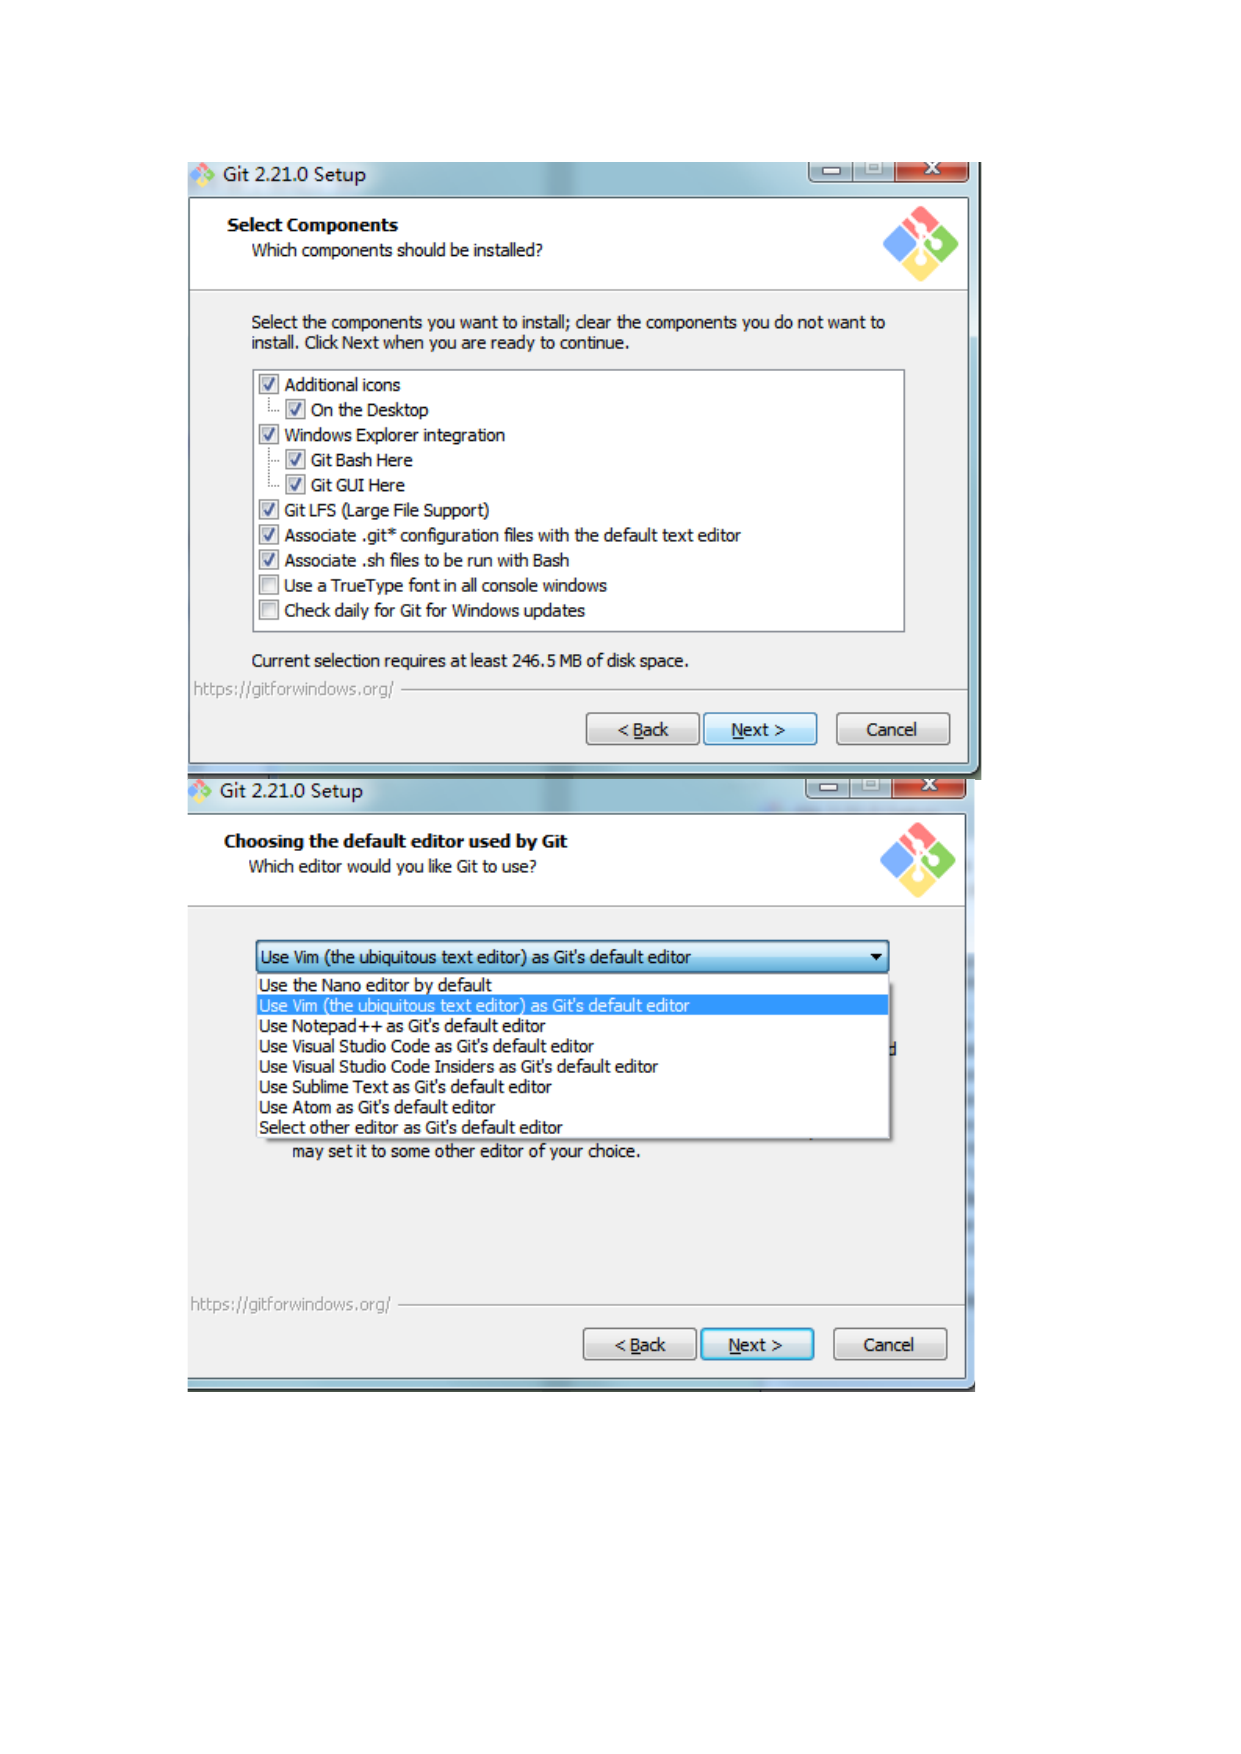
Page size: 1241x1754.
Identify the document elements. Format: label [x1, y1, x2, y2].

picture [187, 162, 982, 1392]
